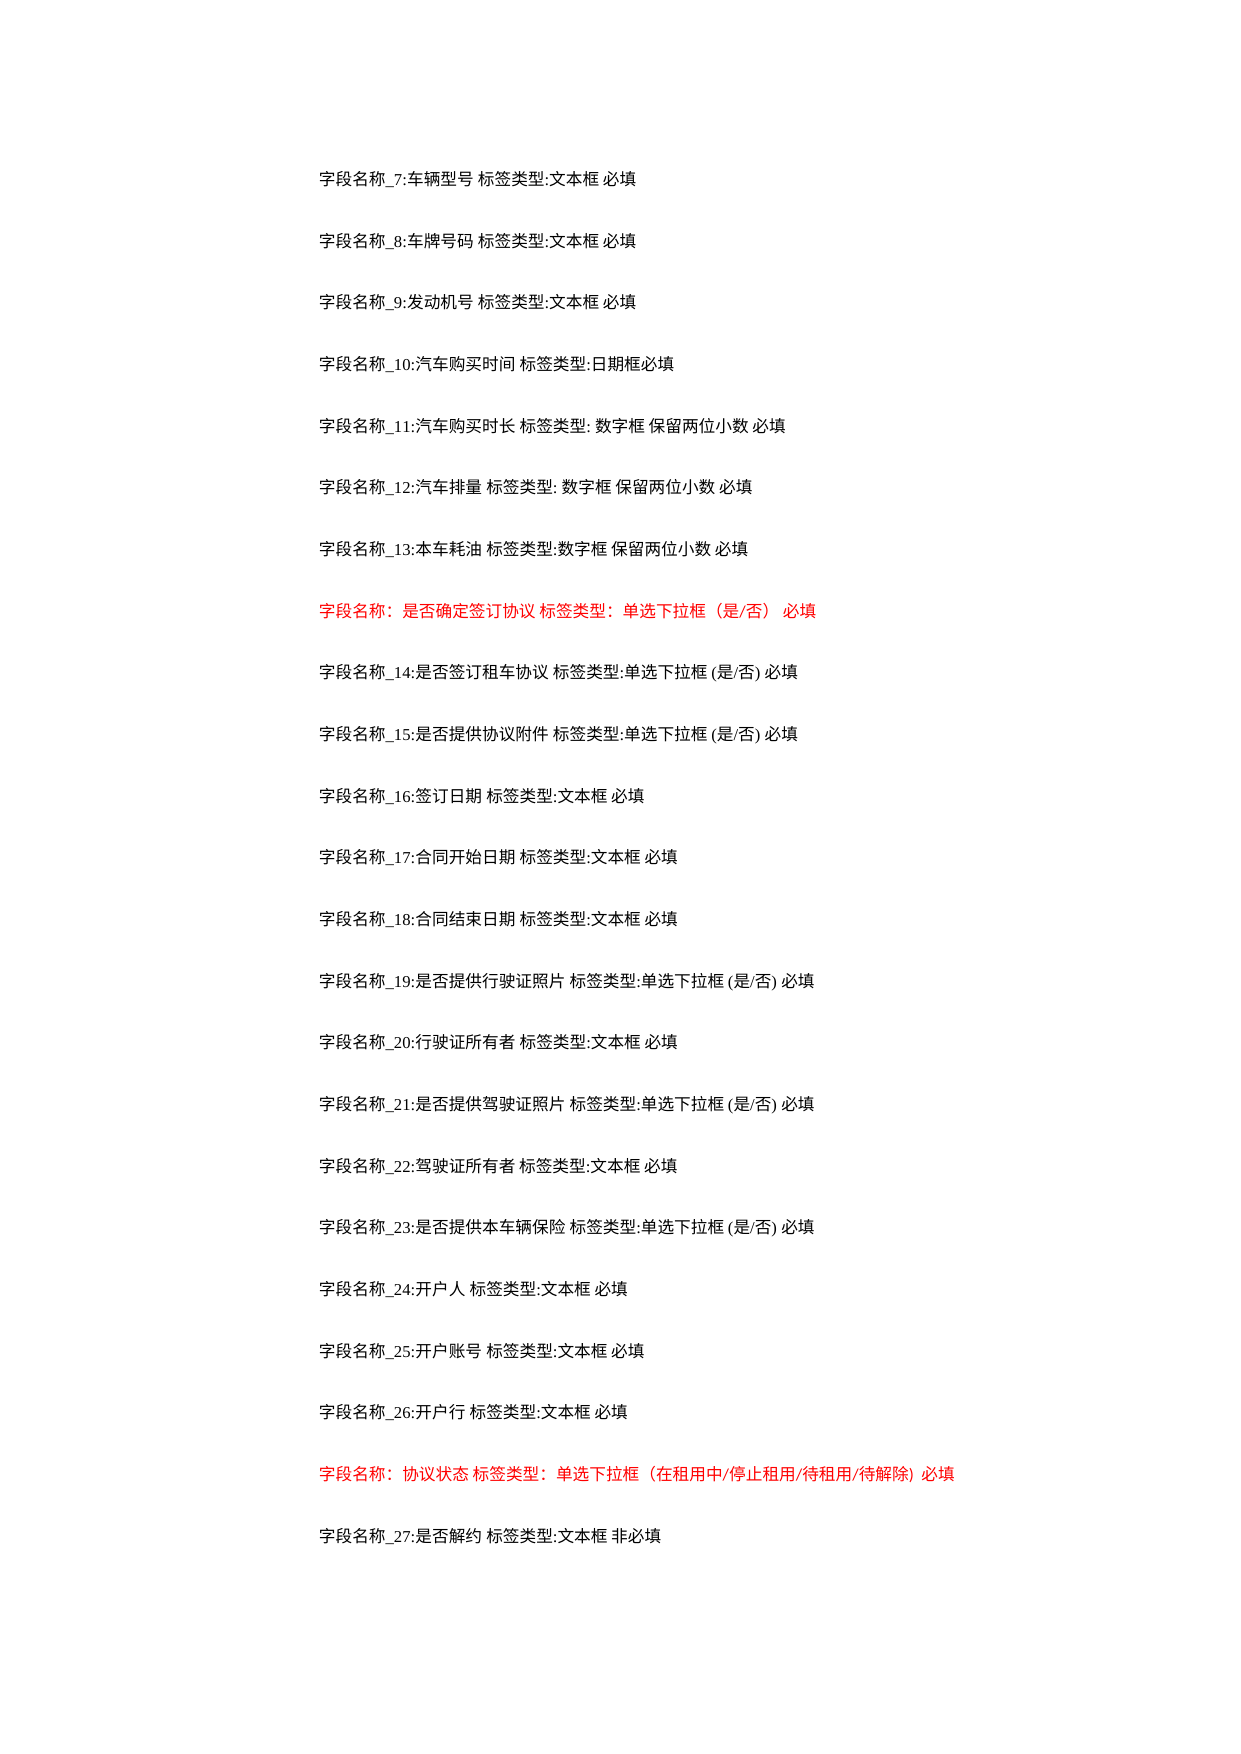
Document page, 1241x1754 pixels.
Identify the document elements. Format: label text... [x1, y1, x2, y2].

text 字段名称_27:是否解约 标签类型:文本框 非必填 [275, 1519, 1053, 1551]
text 字段名称_15:是否提供协议附件 标签类型:单选下拉框 (是/否) 必填 [275, 717, 1053, 749]
text 字段名称_26:开户行 标签类型:文本框 必填 [275, 1395, 1053, 1428]
text 字段名称_9:发动机号 标签类型:文本框 必填 [275, 285, 1053, 318]
text 字段名称_13:本车耗油 标签类型:数字框 保留两位小数 必填 [275, 532, 1053, 564]
text 字段名称_21:是否提供驾驶证照片 标签类型:单选下拉框 (是/否) 必填 [275, 1087, 1053, 1119]
text 字段名称_25:开户账号 标签类型:文本框 必填 [275, 1334, 1053, 1366]
text 字段名称_7:车辆型号 标签类型:文本框 必填 [275, 162, 1053, 194]
text 字段名称_12:汽车排量 标签类型: 数字框 保留两位小数 必填 [275, 470, 1053, 503]
text 字段名称：协议状态 标签类型：单选下拉框（在租用中/停止租用/待租用/待解除) 必填 [275, 1457, 1053, 1489]
text 字段名称_19:是否提供行驶证照片 标签类型:单选下拉框 (是/否) 必填 [275, 964, 1053, 996]
text 字段名称：是否确定签订协议 标签类型：单选下拉框（是/否） 必填 [275, 594, 1053, 626]
text 字段名称_20:行驶证所有者 标签类型:文本框 必填 [275, 1025, 1053, 1058]
text 字段名称_8:车牌号码 标签类型:文本框 必填 [275, 224, 1053, 256]
text 字段名称_24:开户人 标签类型:文本框 必填 [275, 1272, 1053, 1304]
text 字段名称_16:签订日期 标签类型:文本框 必填 [275, 779, 1053, 811]
text 字段名称_17:合同开始日期 标签类型:文本框 必填 [275, 840, 1053, 873]
text 字段名称_18:合同结束日期 标签类型:文本框 必填 [275, 902, 1053, 934]
text 字段名称_11:汽车购买时长 标签类型: 数字框 保留两位小数 必填 [275, 409, 1053, 441]
text 字段名称_22:驾驶证所有者 标签类型:文本框 必填 [275, 1149, 1053, 1181]
text 字段名称_14:是否签订租车协议 标签类型:单选下拉框 (是/否) 必填 [275, 655, 1053, 688]
text 字段名称_10:汽车购买时间 标签类型:日期框必填 [275, 347, 1053, 379]
text 字段名称_23:是否提供本车辆保险 标签类型:单选下拉框 (是/否) 必填 [275, 1210, 1053, 1243]
